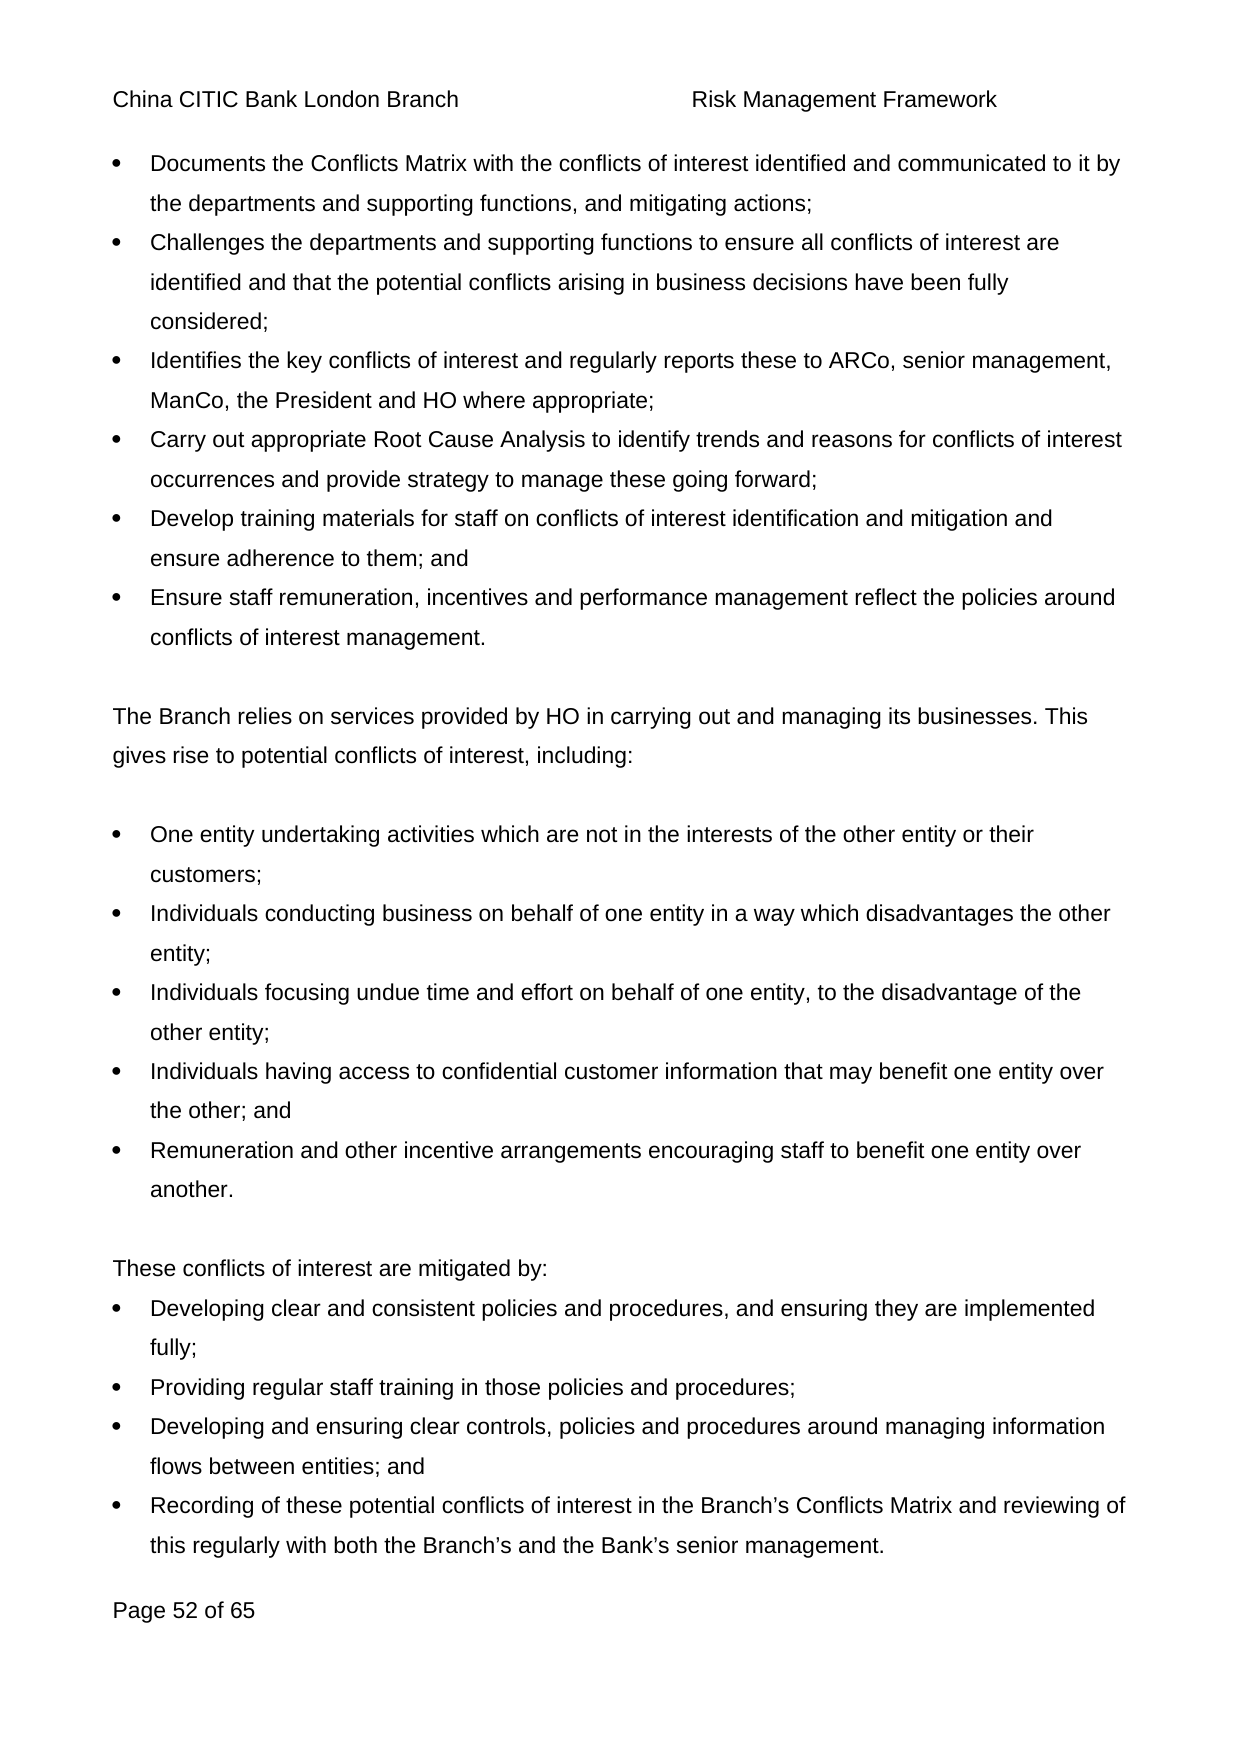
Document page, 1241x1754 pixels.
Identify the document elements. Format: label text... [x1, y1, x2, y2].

text Individuals conducting business on behalf of one entity in a way which disadvantages the other entity; [112, 900, 1128, 966]
text Providing regular staff training in those policies and procedures; [112, 1374, 1128, 1400]
text The Branch relies on services provided by HO in carrying out and managing its businesses. This gives rise to potential conflicts of interest, including: [112, 703, 1128, 768]
text Individuals focusing undue time and effort on behalf of one entity, to the disadvantage of the other entity; [112, 979, 1128, 1045]
text Identifies the key conflicts of interest and regularly reports these to ARCo, senior management, ManCo, the President and HO where appropriate; [112, 347, 1128, 413]
text Remuneration and other incentive arrangements encouraging staff to benefit one entity over another. [112, 1137, 1128, 1203]
text Recording of these potential conflicts of interest in the Branch’s Conflicts Matrix and reviewing of this regularly with both the Branch’s and the Bank’s senior management. [112, 1492, 1128, 1558]
text Developing and ensuring clear controls, policies and procedures around managing information flows between entities; and [112, 1413, 1128, 1479]
text Documents the Conflicts Matrix with the conflicts of interest identified and communicated to it by the departments and supporting functions, and mitigating actions; [112, 150, 1128, 216]
text Develop training materials for staff on conflicts of interest identification and mitigation and ensure adherence to them; and [112, 505, 1128, 571]
text These conflicts of interest are mitigated by: [112, 1255, 1128, 1282]
text Ensure staff remuneration, incentives and performance management reflect the policies around conflicts of interest management. [112, 584, 1128, 650]
text Challenges the departments and supporting functions to ensure all conflicts of interest are identified and that the potential conflicts arising in business decisions have been fully considered; [112, 229, 1128, 334]
text One entity undertaking activities which are not in the interests of the other entity or their customers; [112, 821, 1128, 887]
text Developing clear and consistent policies and procedures, and ensuring they are implemented fully; [112, 1295, 1128, 1361]
text Carry out appropriate Root Cause Analysis to identify trends and reasons for conflicts of interest occurrences and provide strategy to manage these going forward; [112, 426, 1128, 492]
text Individuals having access to confidential customer information that may benefit one entity over the other; and [112, 1058, 1128, 1124]
